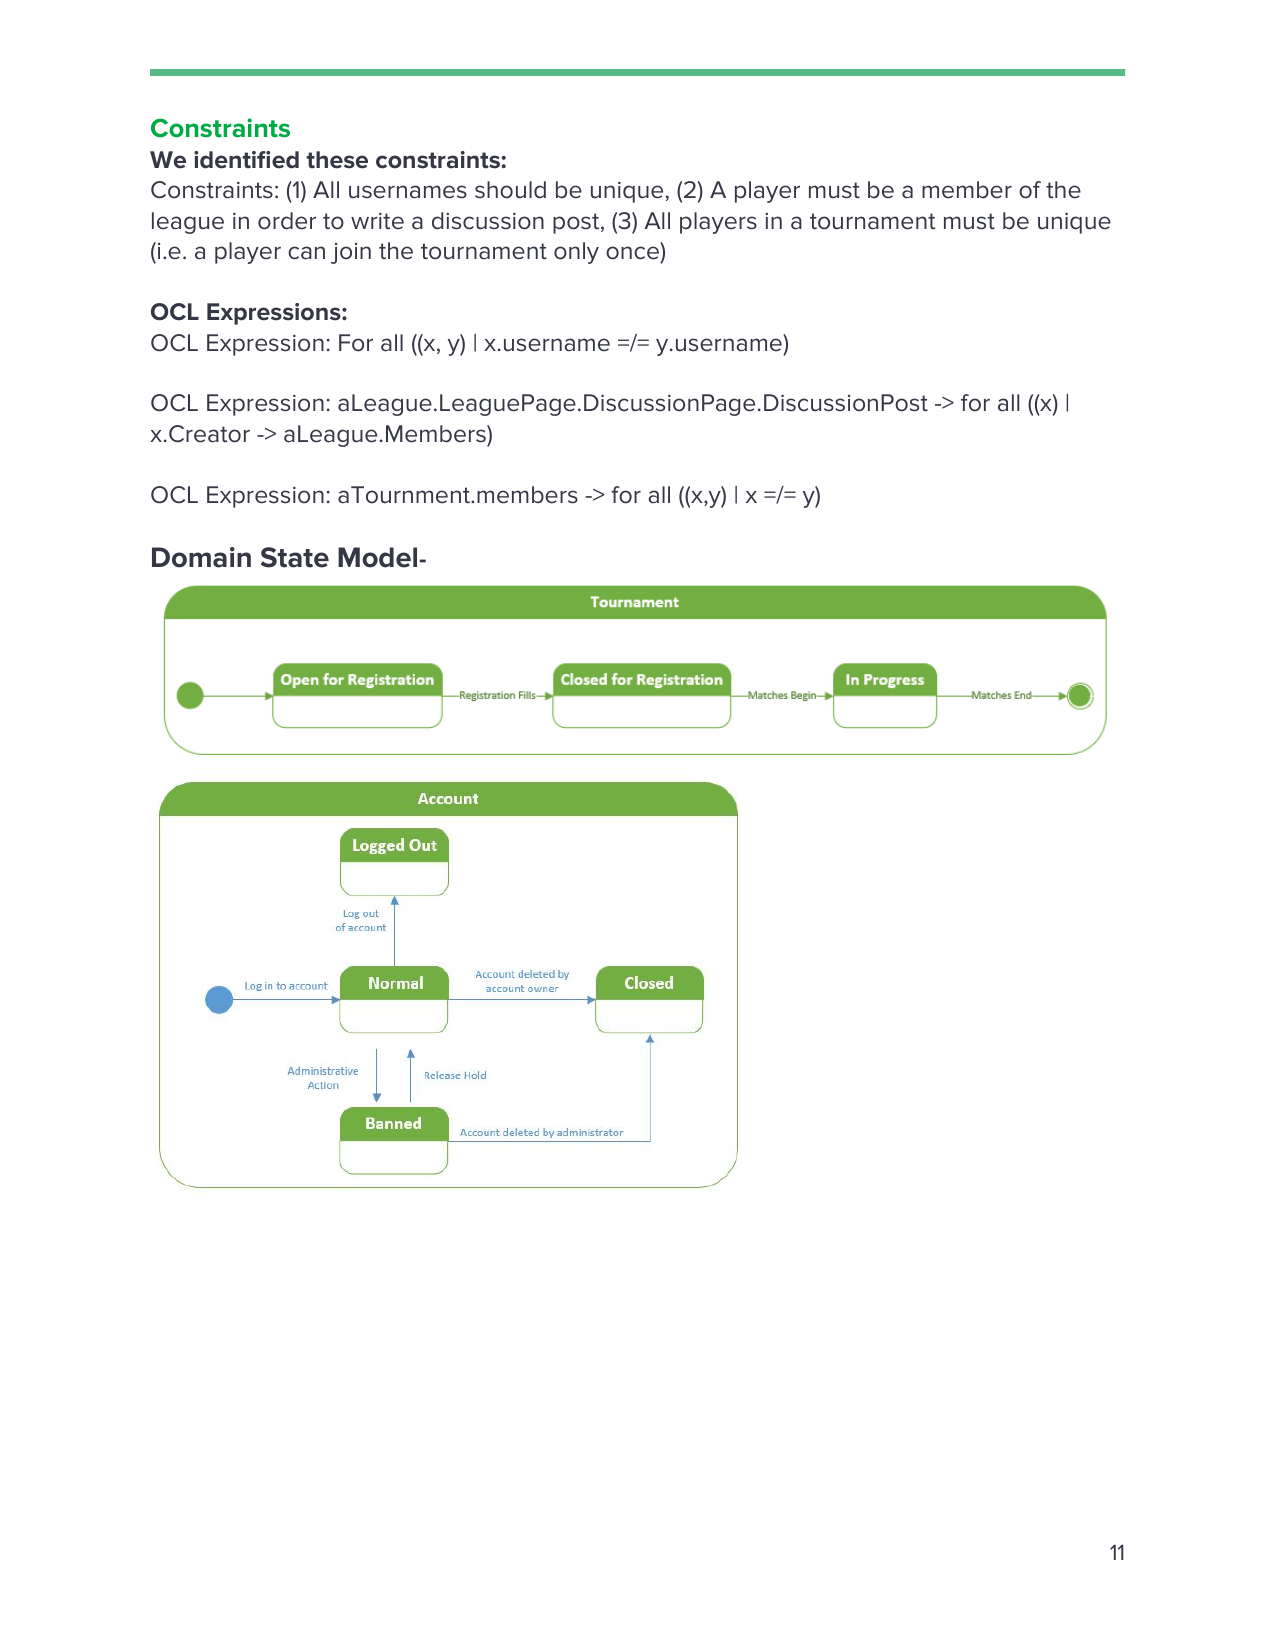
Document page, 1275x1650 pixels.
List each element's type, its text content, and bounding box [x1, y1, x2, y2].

picture [150, 576, 1125, 1203]
text Constraints [150, 112, 1125, 146]
picture [150, 69, 1125, 76]
text Domain State Model- [150, 541, 1125, 576]
text OCL Expression: aLeague.LeaguePage.DiscussionPage.DiscussionPost -> for all ((x) | x.Creator -> aLeague.Members) [150, 389, 1125, 450]
text We identified these constraints: [150, 146, 1125, 176]
text OCL Expression: aTournment.members -> for all ((x,y) | x =/= y) [150, 480, 1125, 511]
text Constraints: (1) All usernames should be unique, (2) A player must be a member of the league in order to write a discussion post, (3) All players in a tournament must be unique (i.e. a player can join the tournament only once) [150, 176, 1125, 267]
text OCL Expressions: [150, 298, 1125, 328]
text OCL Expression: For all ((x, y) | x.username =/= y.username) [150, 328, 1125, 358]
